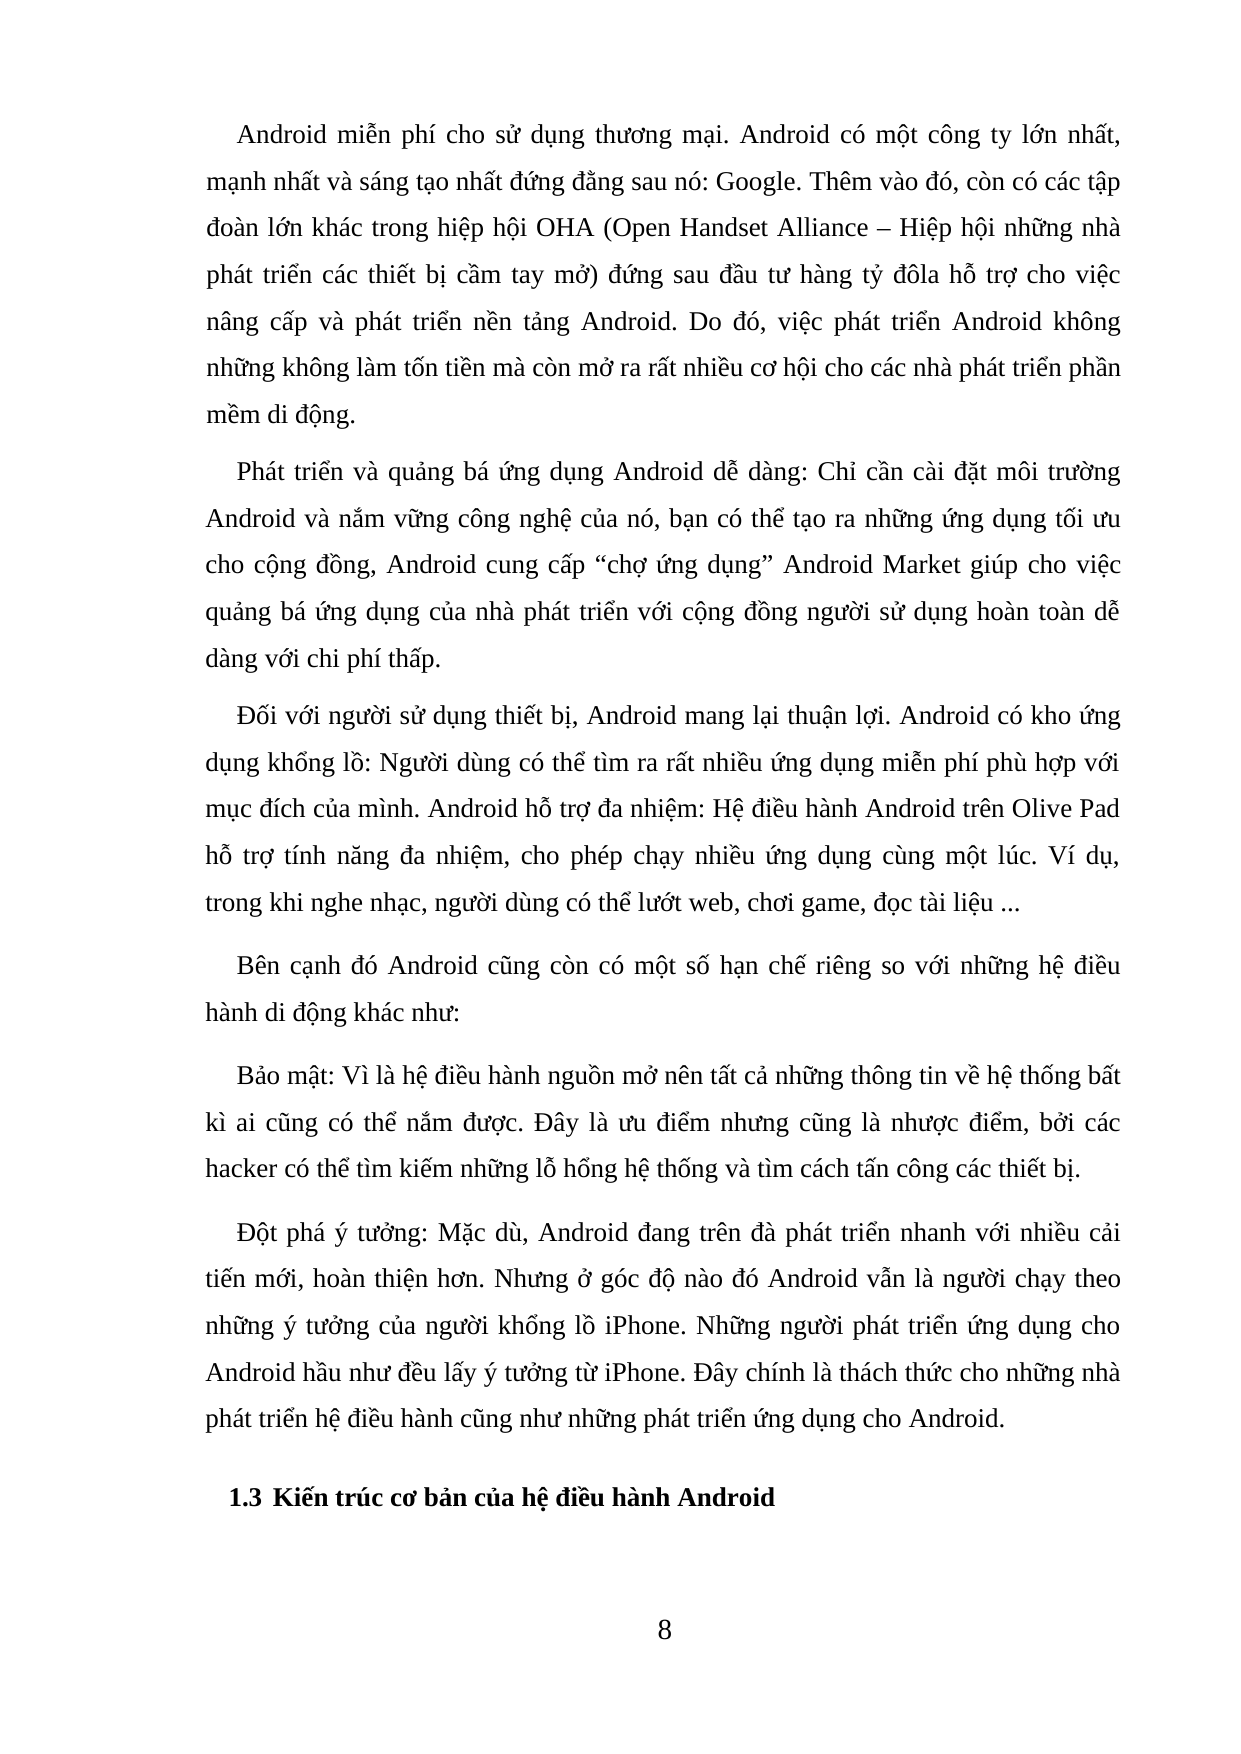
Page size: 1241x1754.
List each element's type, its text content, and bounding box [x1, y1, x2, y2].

text Đối với người sử dụng thiết bị, Android mang lại thuận lợi. Android có kho ứng dụng khổng lồ: Người dùng có thể tìm ra rất nhiều ứng dụng miễn phí phù hợp với mục đích của mình. Android hỗ trợ đa nhiệm: Hệ điều hành Android trên Olive Pad hỗ trợ tính năng đa nhiệm, cho phép chạy nhiều ứng dụng cùng một lúc. Ví dụ, trong khi nghe nhạc, người dùng có thể lướt web, chơi game, đọc tài liệu ... [205, 699, 1122, 917]
text Android miễn phí cho sử dụng thương mại. Android có một công ty lớn nhất, mạnh nhất và sáng tạo nhất đứng đằng sau nó: Google. Thêm vào đó, còn có các tập đoàn lớn khác trong hiệp hội OHA (Open Handset Alliance – Hiệp hội những nhà phát triển các thiết bị cầm tay mở) đứng sau đầu tư hàng tỷ đôla hỗ trợ cho việc nâng cấp và phát triển nền tảng Android. Do đó, việc phát triển Android không những không làm tốn tiền mà còn mở ra rất nhiều cơ hội cho các nhà phát triển phần mềm di động. [206, 118, 1122, 429]
text Bên cạnh đó Android cũng còn có một số hạn chế riêng so với những hệ điều hành di động khác như: [205, 949, 1122, 1027]
text Phát triển và quảng bá ứng dụng Android dễ dàng: Chỉ cần cài đặt môi trường Android và nắm vững công nghệ của nó, bạn có thể tạo ra những ứng dụng tối ưu cho cộng đồng, Android cung cấp “chợ ứng dụng” Android Market giúp cho việc quảng bá ứng dụng của nhà phát triển với cộng đồng người sử dụng hoàn toàn dễ dàng với chi phí thấp. [205, 455, 1122, 673]
text Đột phá ý tưởng: Mặc dù, Android đang trên đà phát triển nhanh với nhiều cải tiến mới, hoàn thiện hơn. Nhưng ở góc độ nào đó Android vẫn là người chạy theo những ý tưởng của người khổng lồ iPhone. Những người phát triển ứng dụng cho Android hầu như đều lấy ý tưởng từ iPhone. Đây chính là thách thức cho những nhà phát triển hệ điều hành cũng như những phát triển ứng dụng cho Android. [205, 1216, 1122, 1433]
text Bảo mật: Vì là hệ điều hành nguồn mở nên tất cả những thông tin về hệ thống bất kì ai cũng có thể nắm được. Đây là ưu điểm nhưng cũng là nhược điểm, bởi các hacker có thể tìm kiếm những lỗ hổng hệ thống và tìm cách tấn công các thiết bị. [205, 1059, 1122, 1183]
list Kiến trúc cơ bản của hệ điều hành Android [228, 1481, 1122, 1512]
